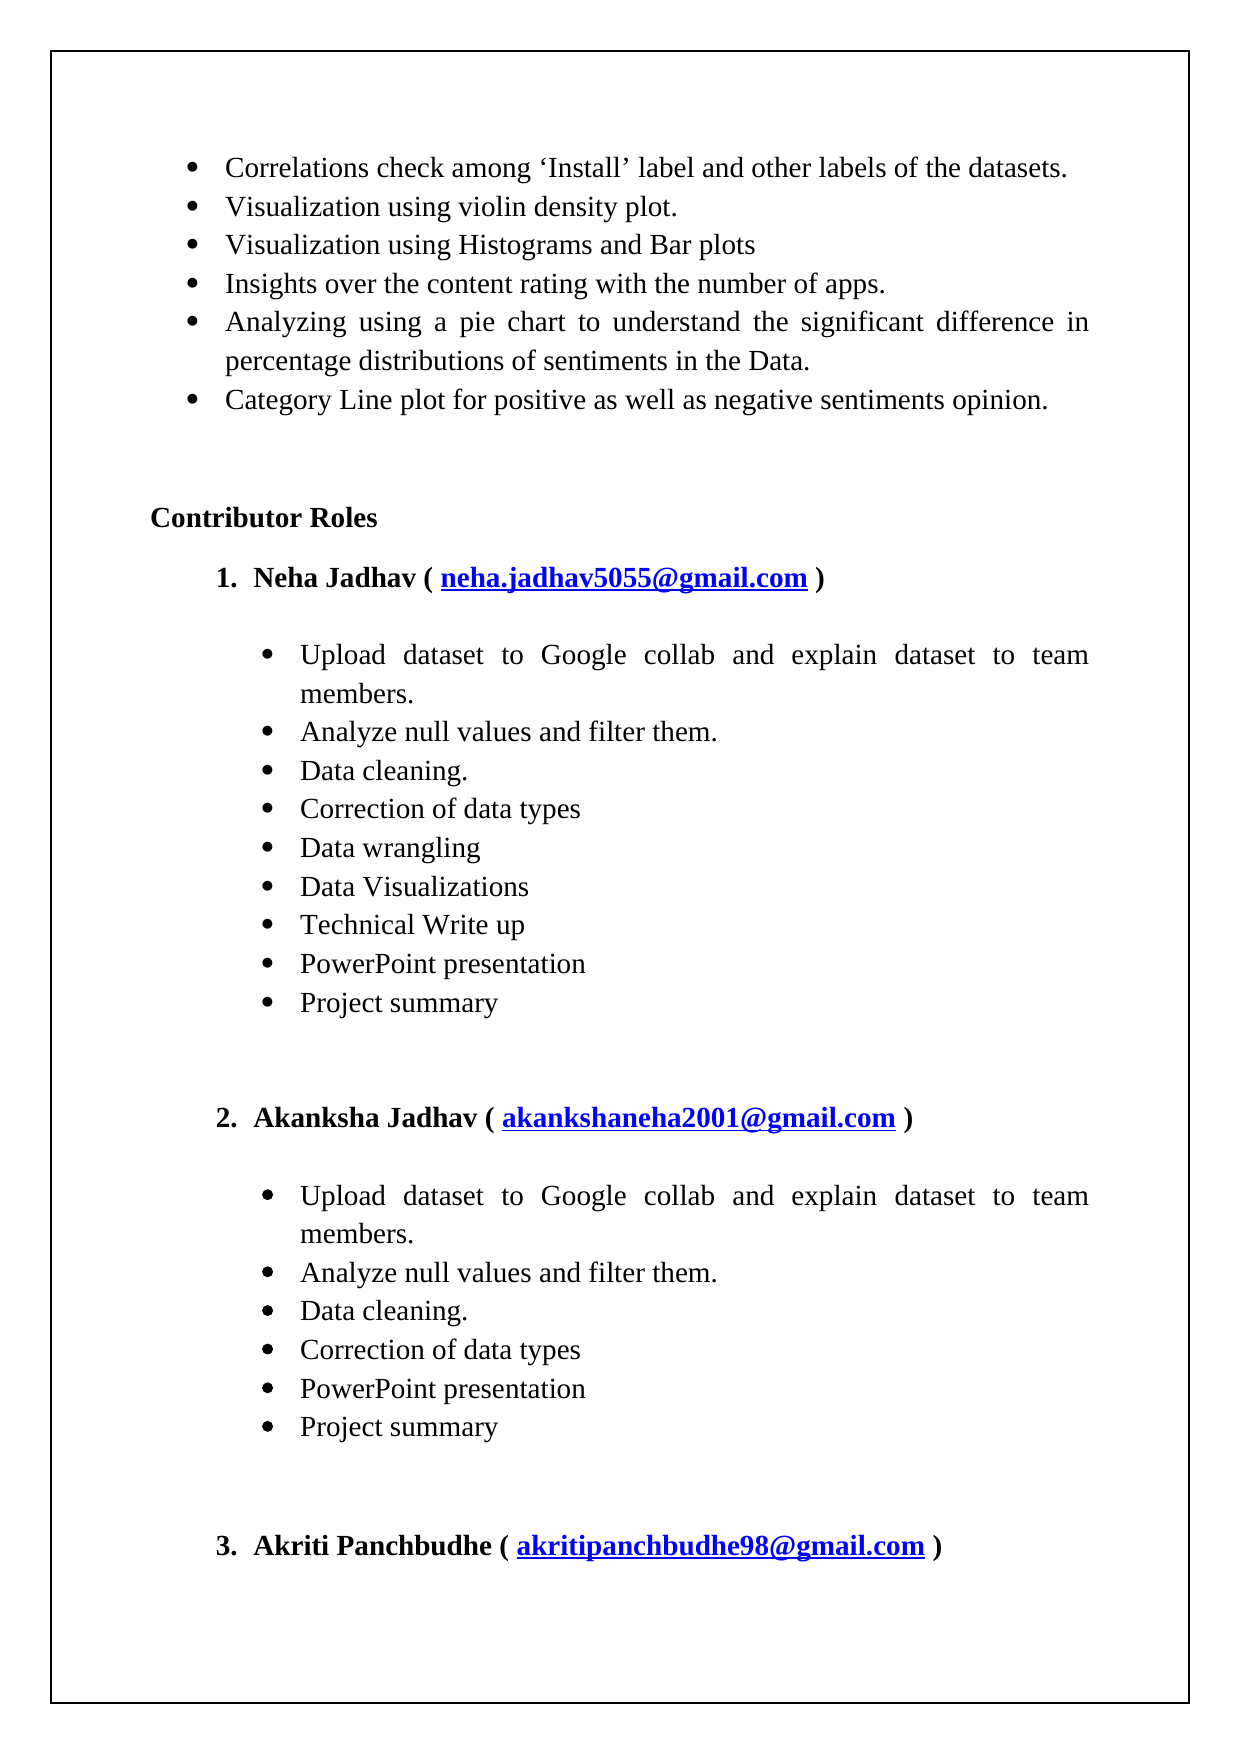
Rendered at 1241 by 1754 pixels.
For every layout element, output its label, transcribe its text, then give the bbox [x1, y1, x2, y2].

list Analyze null values and filter them. [262, 1255, 1090, 1288]
list Correction of data types [262, 1332, 1090, 1366]
list Data wrangling [262, 830, 1090, 864]
list PowerPoint presentation [262, 1371, 1090, 1404]
list Technical Write up [262, 907, 1090, 941]
list Upload dataset to Google collab and explain dataset to team members. [262, 1178, 1090, 1250]
list PowerPoint presentation [262, 946, 1090, 980]
list Insights over the content rating with the number of apps. [187, 266, 1090, 299]
list Upload dataset to Google collab and explain dataset to team members. [262, 637, 1090, 709]
text Contributor Roles [150, 501, 1090, 534]
list Visualization using violin density plot. [187, 189, 1090, 222]
list Project summary [262, 1409, 1090, 1443]
list Akriti Panchbudhe ( akritipanchbudhe98@gmail.com ) [216, 1528, 1090, 1562]
list Correlations check among ‘Install’ label and other labels of the datasets. [187, 150, 1090, 184]
list Data cleaning. [262, 753, 1090, 787]
list Visualization using Histograms and Bar plots [187, 227, 1090, 261]
list Data Visualizations [262, 869, 1090, 902]
list Category Line plot for positive as well as negative sentiments opinion. [187, 382, 1090, 415]
list Project summary [262, 985, 1090, 1018]
list Analyze null values and filter them. [262, 714, 1090, 748]
list Neha Jadhav ( neha.jadhav5055@gmail.com ) [216, 560, 1090, 593]
list Analyzing using a pie chart to understand the significant difference in percentage distributions of sentiments in the Data. [187, 304, 1090, 377]
list Correction of data types [262, 792, 1090, 825]
list Data cleaning. [262, 1293, 1090, 1327]
list Akanksha Jadhav ( akankshaneha2001@gmail.com ) [216, 1101, 1090, 1134]
